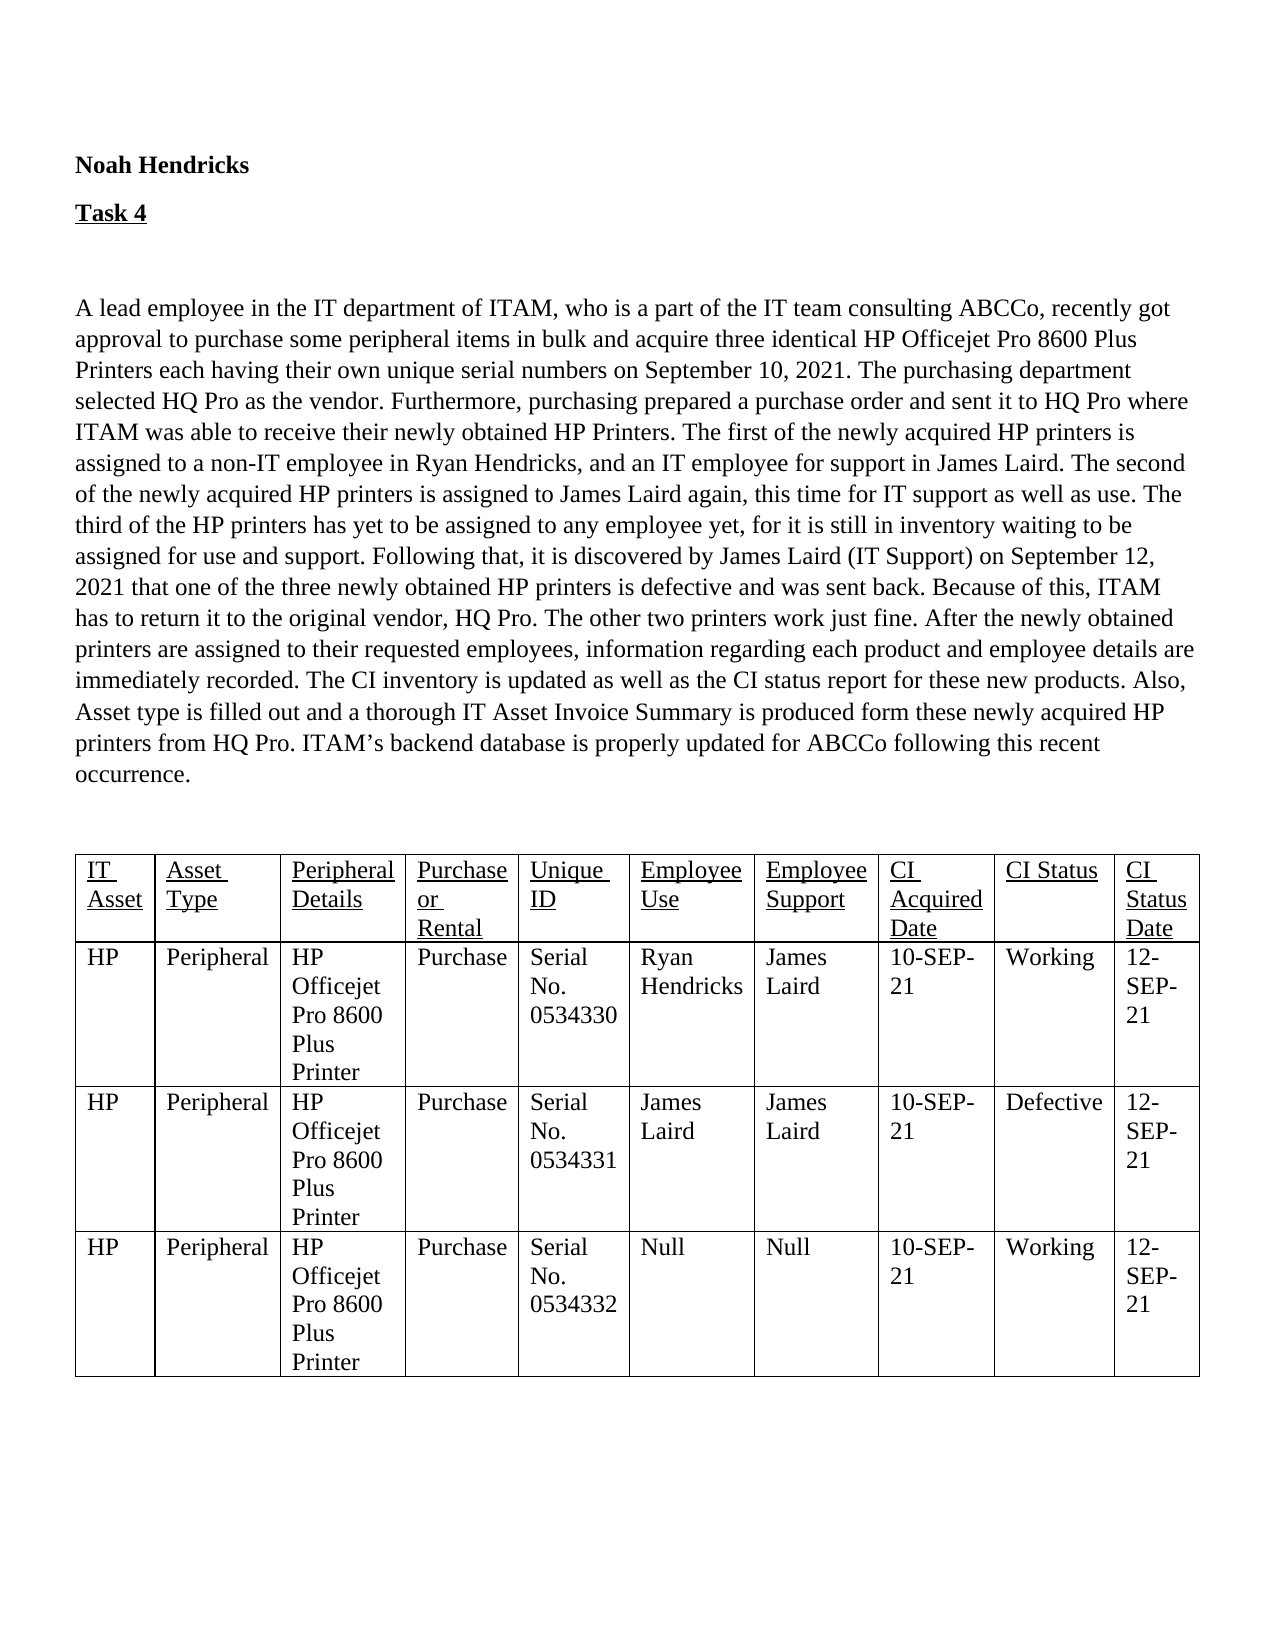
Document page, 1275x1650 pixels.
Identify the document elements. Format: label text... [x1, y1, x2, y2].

table_cell 12-SEP-21 [1115, 1087, 1199, 1231]
table_header Unique ID [519, 855, 629, 941]
table_cell Serial No. 0534332 [519, 1232, 629, 1376]
table_header Asset Type [156, 855, 280, 941]
table_cell Serial No. 0534330 [519, 943, 629, 1086]
table_cell 10-SEP-21 [879, 943, 994, 1086]
table_cell HP [76, 1232, 154, 1376]
table_cell Working [995, 1232, 1114, 1376]
table_cell Purchase [406, 1087, 518, 1231]
table_cell Peripheral [156, 943, 280, 1086]
table_header Employee Support [755, 855, 878, 941]
table_cell James Laird [630, 1087, 754, 1231]
table_cell Peripheral [156, 1232, 280, 1376]
table_header CI Acquired Date [879, 855, 994, 941]
table_cell 12-SEP-21 [1115, 1232, 1199, 1376]
table_cell Ryan Hendricks [630, 943, 754, 1086]
table_cell HP [76, 943, 154, 1086]
table_cell HP Officejet Pro 8600 Plus Printer [281, 1087, 405, 1231]
table_cell Purchase [406, 943, 518, 1086]
table_cell 10-SEP-21 [879, 1232, 994, 1376]
table_header IT Asset [76, 855, 154, 941]
table_header Purchase or Rental [406, 855, 518, 941]
table_cell HP Officejet Pro 8600 Plus Printer [281, 1232, 405, 1376]
table_cell Purchase [406, 1232, 518, 1376]
table_cell Serial No. 0534331 [519, 1087, 629, 1231]
table_cell James Laird [755, 943, 878, 1086]
table_header CI Status Date [1115, 855, 1199, 941]
table_cell HP Officejet Pro 8600 Plus Printer [281, 943, 405, 1086]
table_cell 10-SEP-21 [879, 1087, 994, 1231]
text Noah Hendricks [75, 150, 1200, 179]
table_header CI Status [995, 855, 1114, 941]
table_cell Peripheral [156, 1087, 280, 1231]
text A lead employee in the IT department of ITAM, who is a part of the IT team consulting ABCCo, recently got approval to purchase some peripheral items in bulk and acquire three identical HP Officejet Pro 8600 Plus Printers each having their own unique serial numbers on September 10, 2021. The purchasing department selected HQ Pro as the vendor. Furthermore, purchasing prepared a purchase order and sent it to HQ Pro where ITAM was able to receive their newly obtained HP Printers. The first of the newly acquired HP printers is assigned to a non-IT employee in Ryan Hendricks, and an IT employee for support in James Laird. The second of the newly acquired HP printers is assigned to James Laird again, this time for IT support as well as use. The third of the HP printers has yet to be assigned to any employee yet, for it is still in inventory waiting to be assigned for use and support. Following that, it is discovered by James Laird (IT Support) on September 12, 2021 that one of the three newly obtained HP printers is defective and was sent back. Because of this, ITAM has to return it to the original vendor, HQ Pro. The other two printers work just fine. After the newly obtained printers are assigned to their requested employees, information regarding each product and employee details are immediately recorded. The CI inventory is updated as well as the CI status report for these new products. Also, Asset type is filled out and a thorough IT Asset Invoice Summary is produced form these newly acquired HP printers from HQ Pro. ITAM’s backend database is properly updated for ABCCo following this recent occurrence. [75, 293, 1200, 787]
table_cell Null [630, 1232, 754, 1376]
table_cell Working [995, 943, 1114, 1086]
table_cell 12-SEP-21 [1115, 943, 1199, 1086]
text Task 4 [75, 198, 1200, 226]
table_cell Null [755, 1232, 878, 1376]
table_header Peripheral Details [281, 855, 405, 941]
table_cell Defective [995, 1087, 1114, 1231]
table_cell HP [76, 1087, 154, 1231]
table_header Employee Use [630, 855, 754, 941]
table_cell James Laird [755, 1087, 878, 1231]
